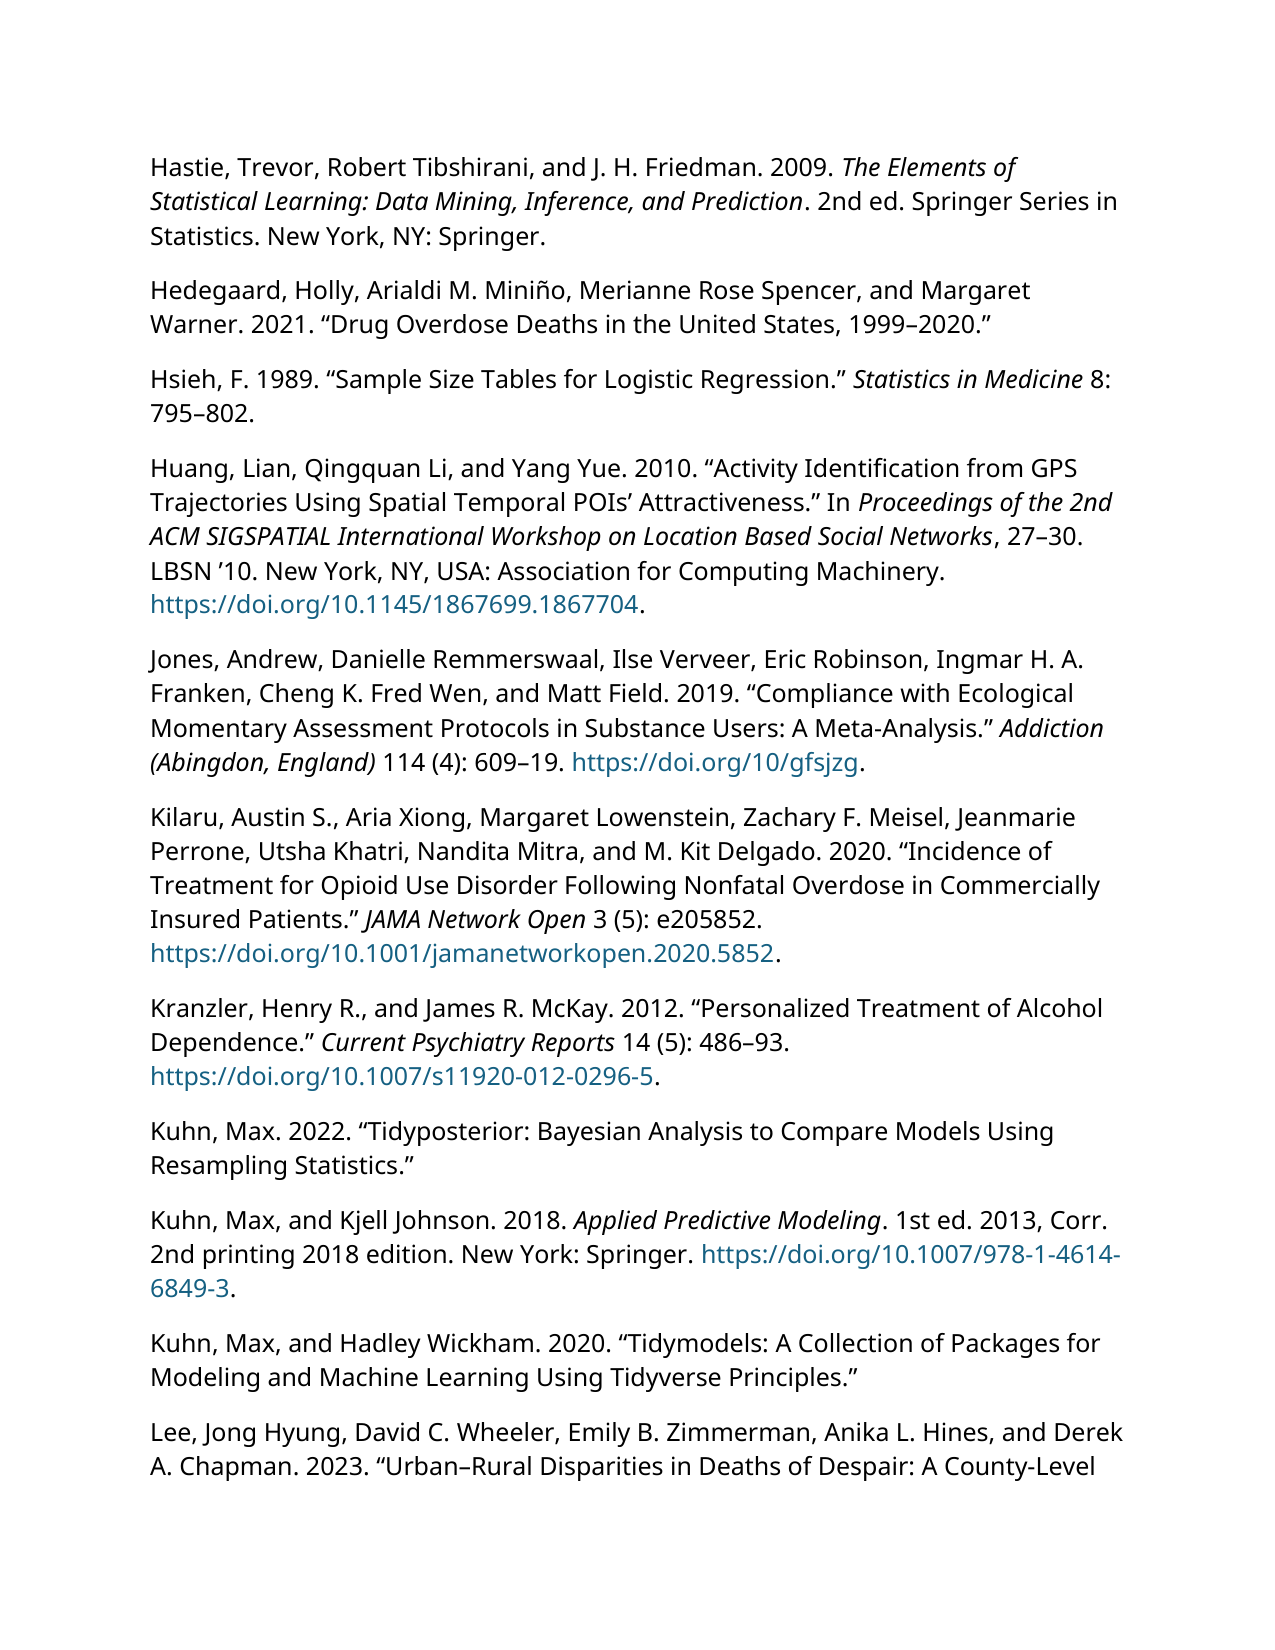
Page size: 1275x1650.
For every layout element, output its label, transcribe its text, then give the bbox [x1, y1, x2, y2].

text Kuhn, Max, and Kjell Johnson. 2018. Applied Predictive Modeling. 1st ed. 2013, Corr. 2nd printing 2018 edition. New York: Springer. https://doi.org/10.1007/978-1-4614-6849-3. [150, 1202, 1125, 1304]
text Kranzler, Henry R., and James R. McKay. 2012. “Personalized Treatment of Alcohol Dependence.” Current Psychiatry Reports 14 (5): 486–93. https://doi.org/10.1007/s11920-012-0296-5. [150, 990, 1125, 1092]
text Hsieh, F. 1989. “Sample Size Tables for Logistic Regression.” Statistics in Medicine 8: 795–802. [150, 362, 1125, 430]
text Hastie, Trevor, Robert Tibshirani, and J. H. Friedman. 2009. The Elements of Statistical Learning: Data Mining, Inference, and Prediction. 2nd ed. Springer Series in Statistics. New York, NY: Springer. [150, 150, 1125, 252]
text Hedegaard, Holly, Arialdi M. Miniño, Merianne Rose Spencer, and Margaret Warner. 2021. “Drug Overdose Deaths in the United States, 1999–2020.” [150, 273, 1125, 341]
text Jones, Andrew, Danielle Remmerswaal, Ilse Verveer, Eric Robinson, Ingmar H. A. Franken, Cheng K. Fred Wen, and Matt Field. 2019. “Compliance with Ecological Momentary Assessment Protocols in Substance Users: A Meta-Analysis.” Addiction (Abingdon, England) 114 (4): 609–19. https://doi.org/10/gfsjzg. [150, 642, 1125, 778]
text Kuhn, Max. 2022. “Tidyposterior: Bayesian Analysis to Compare Models Using Resampling Statistics.” [150, 1113, 1125, 1181]
text Huang, Lian, Qingquan Li, and Yang Yue. 2010. “Activity Identification from GPS Trajectories Using Spatial Temporal POIs’ Attractiveness.” In Proceedings of the 2nd ACM SIGSPATIAL International Workshop on Location Based Social Networks, 27–30. LBSN ’10. New York, NY, USA: Association for Computing Machinery. https://doi.org/10.1145/1867699.1867704. [150, 451, 1125, 621]
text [150, 1414, 1125, 1482]
text Kilaru, Austin S., Aria Xiong, Margaret Lowenstein, Zachary F. Meisel, Jeanmarie Perrone, Utsha Khatri, Nandita Mitra, and M. Kit Delgado. 2020. “Incidence of Treatment for Opioid Use Disorder Following Nonfatal Overdose in Commercially Insured Patients.” JAMA Network Open 3 (5): e205852. https://doi.org/10.1001/jamanetworkopen.2020.5852. [150, 799, 1125, 969]
text Kuhn, Max, and Hadley Wickham. 2020. “Tidymodels: A Collection of Packages for Modeling and Machine Learning Using Tidyverse Principles.” [150, 1325, 1125, 1393]
